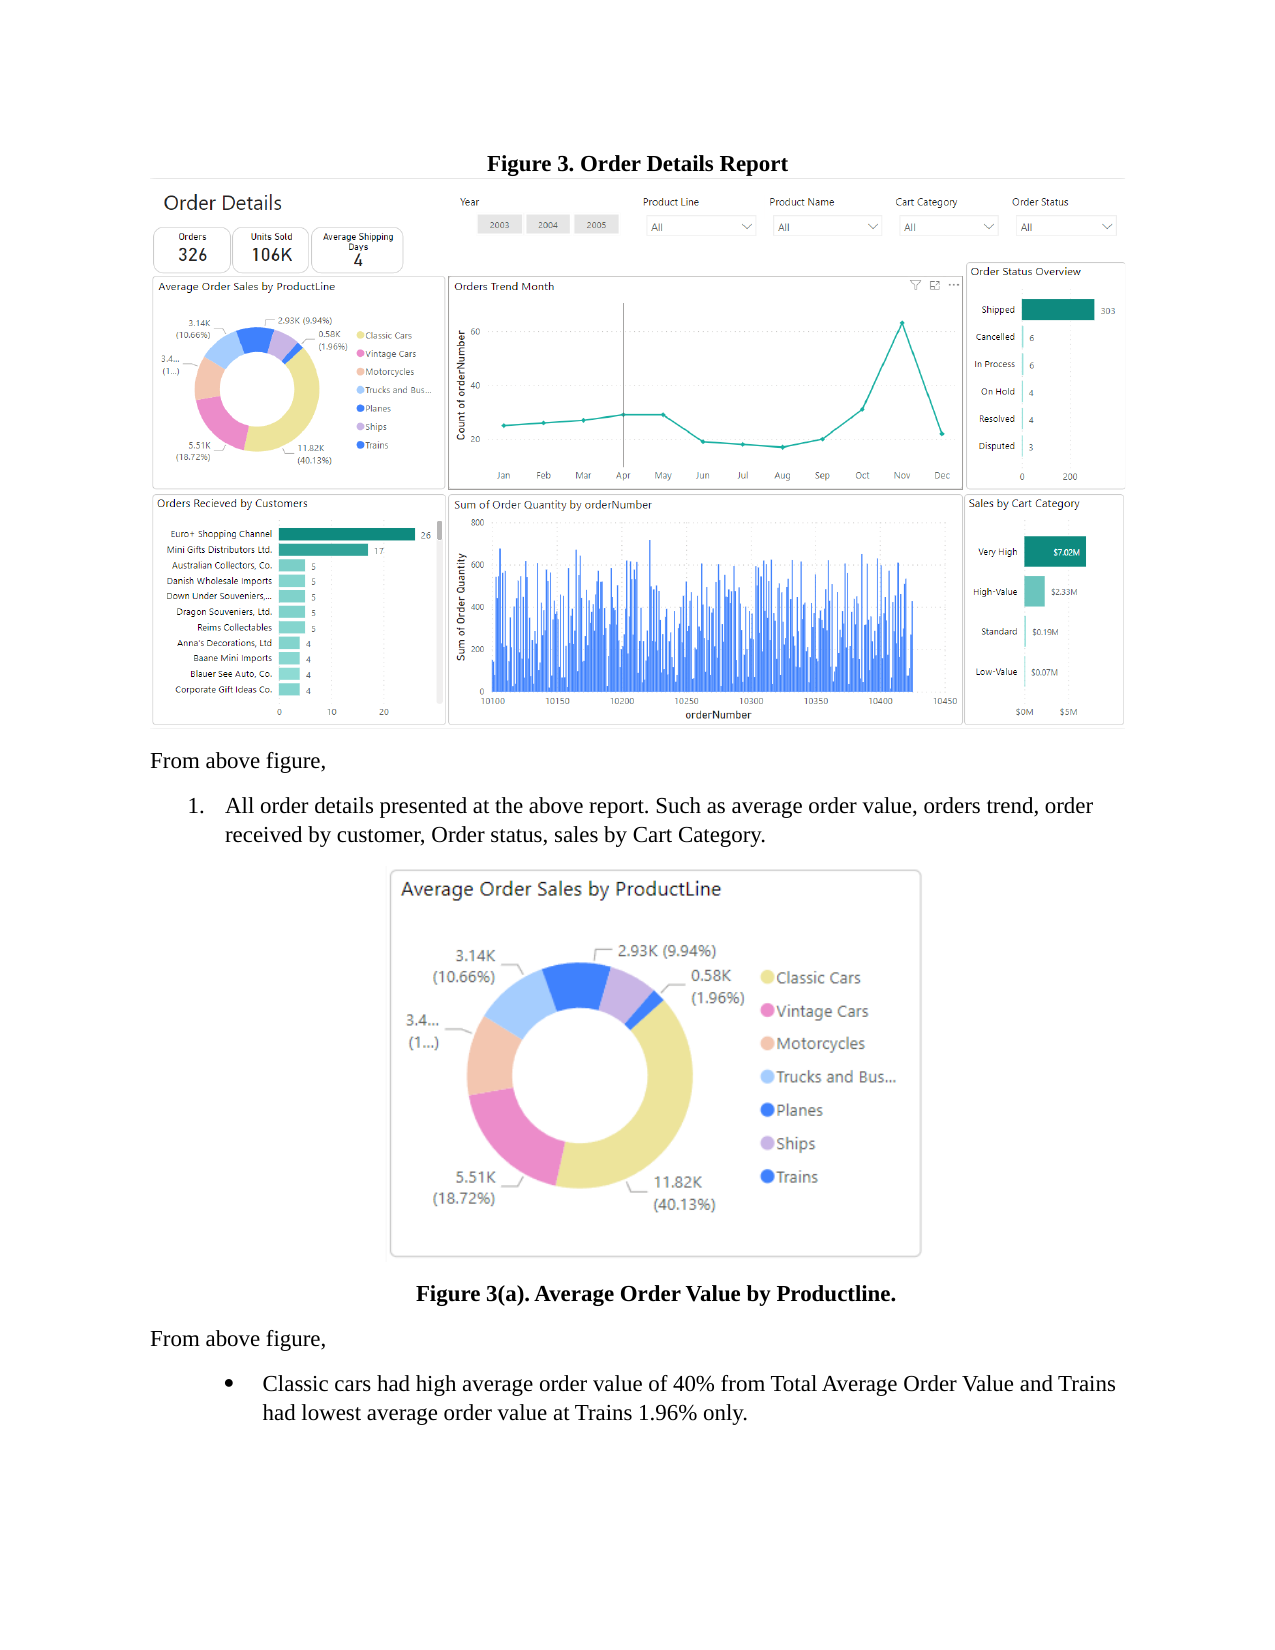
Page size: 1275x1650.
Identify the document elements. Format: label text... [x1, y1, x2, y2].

list All order details presented at the above report. Such as average order value, orders trend, order received by customer, Order status, sales by Cart Category. [187, 793, 1125, 847]
list Classic cars had high average order value of 40% from Total Average Order Value and Trains had lowest average order value at Trains 1.96% only. [225, 1371, 1125, 1425]
picture [385, 866, 927, 1262]
text From above figure, [150, 747, 1125, 774]
text Figure 3. Order Details Report [150, 150, 1125, 178]
text From above figure, [150, 1325, 1125, 1352]
picture [150, 178, 1125, 729]
text Figure 3(a). Average Order Value by Productline. [187, 1280, 1125, 1307]
